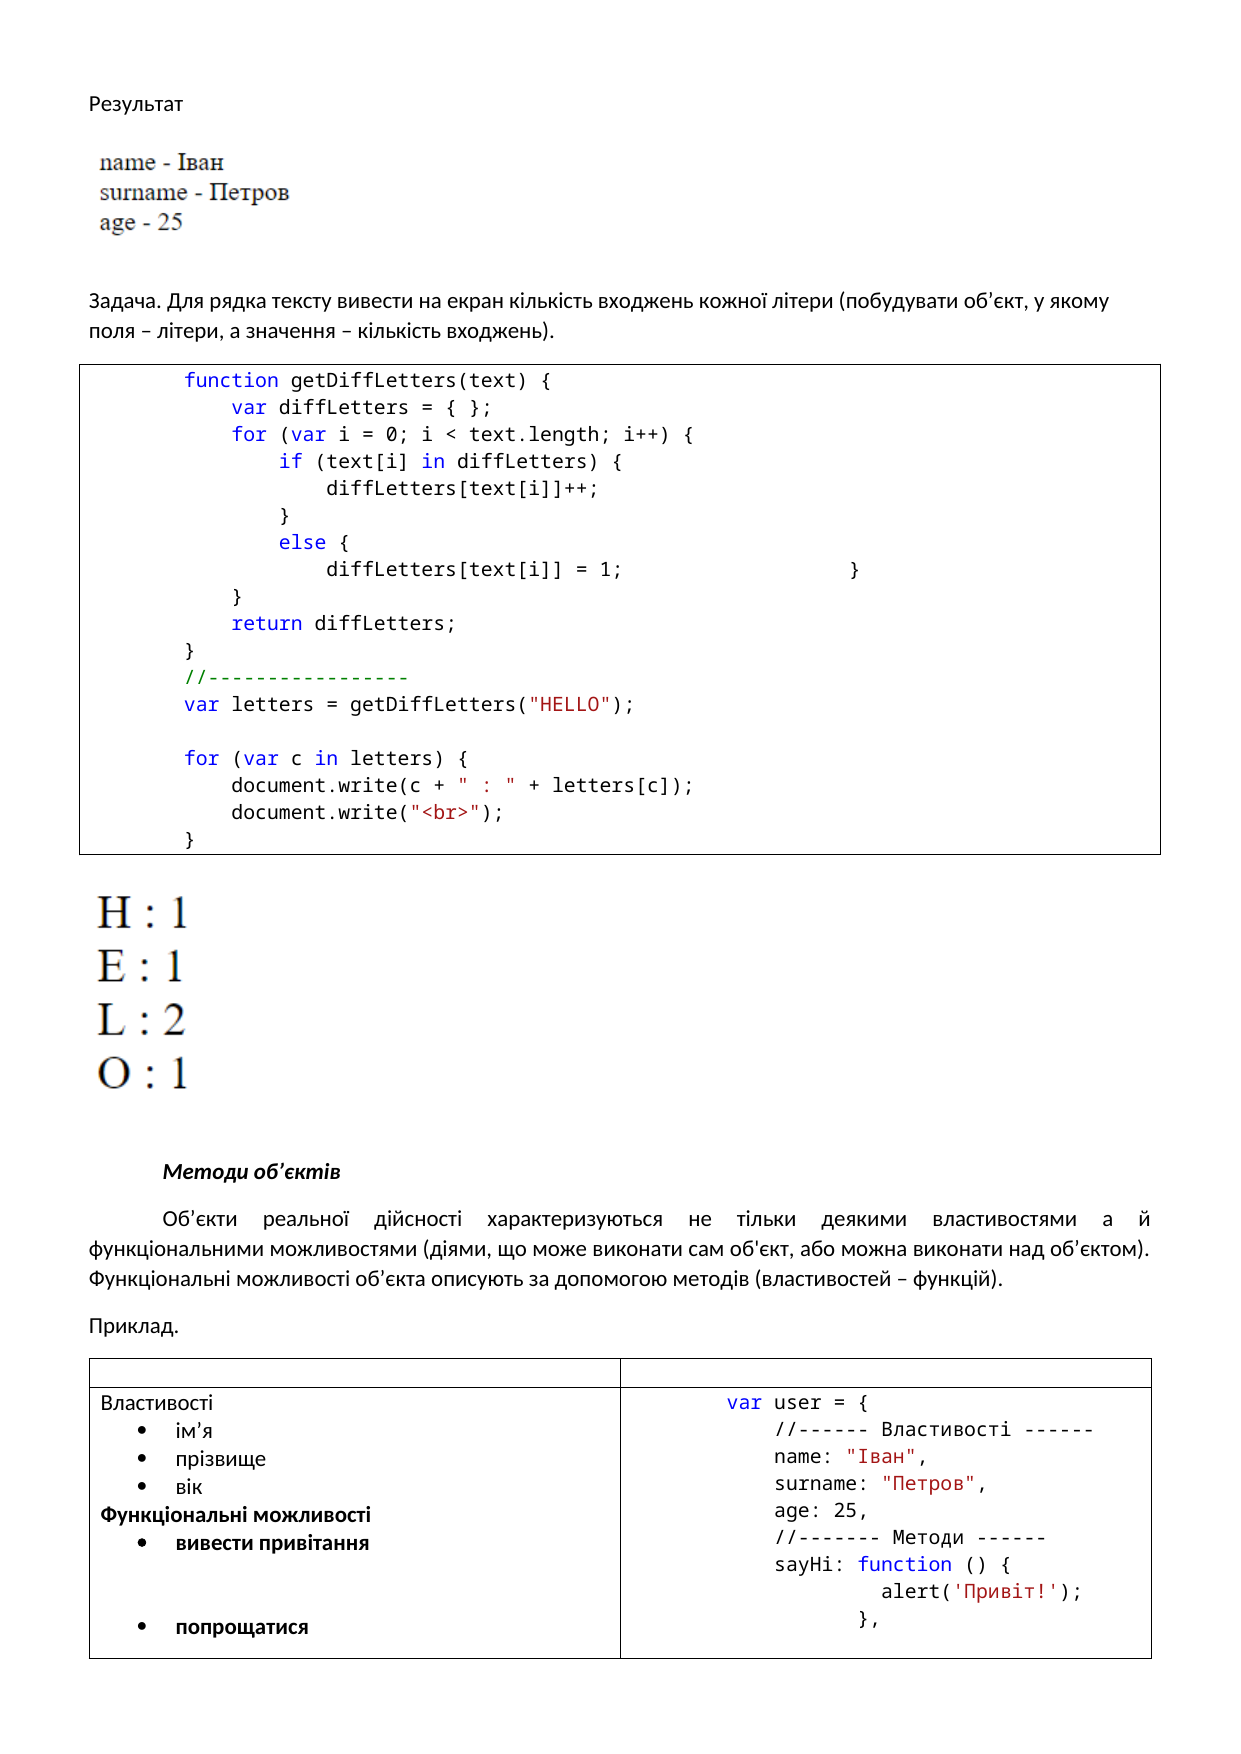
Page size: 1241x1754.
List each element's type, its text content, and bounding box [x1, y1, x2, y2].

text function getDiffLetters(text) { [80, 365, 1160, 393]
text } [89, 582, 1152, 609]
text Результат [89, 89, 1152, 117]
text Об’єкти реальної дійсності характеризуються не тільки деякими властивостями а й функціональними можливостями (діями, що може виконати сам об'єкт, або можна виконати над об’єктом). Функціональні можливості об’єкта описують за допомогою методів (властивостей – функцій). [89, 1204, 1152, 1292]
text //----------------- [89, 663, 1152, 690]
text else { [89, 528, 1152, 555]
picture [88, 874, 280, 1139]
text if (text[i] in diffLetters) { [89, 447, 1152, 474]
text } [80, 822, 1160, 854]
text var letters = getDiffLetters("HELLO"); [89, 690, 1152, 717]
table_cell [90, 1388, 620, 1658]
text for (var c in letters) { [89, 744, 1152, 771]
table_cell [621, 1388, 1151, 1658]
text document.write("<br>"); [89, 798, 1152, 822]
text Задача. Для рядка тексту вивести на екран кількість входжень кожної літери (побудувати об’єкт, у якому поля – літери, а значення – кількість входжень). [89, 286, 1152, 344]
text } [89, 636, 1152, 663]
text document.write(c + " : " + letters[c]); [89, 771, 1152, 798]
text Приклад. [89, 1311, 1152, 1339]
text for (var i = 0; i < text.length; i++) { [89, 421, 1152, 447]
text Методи об’єктів [89, 1157, 1152, 1185]
table_header [90, 1359, 620, 1387]
picture [88, 135, 348, 268]
text diffLetters[text[i]] = 1; } [89, 555, 1152, 582]
text return diffLetters; [89, 609, 1152, 636]
text var diffLetters = { }; [89, 393, 1152, 421]
text diffLetters[text[i]]++; [89, 474, 1152, 501]
text } [89, 501, 1152, 528]
table_header [621, 1359, 1151, 1387]
